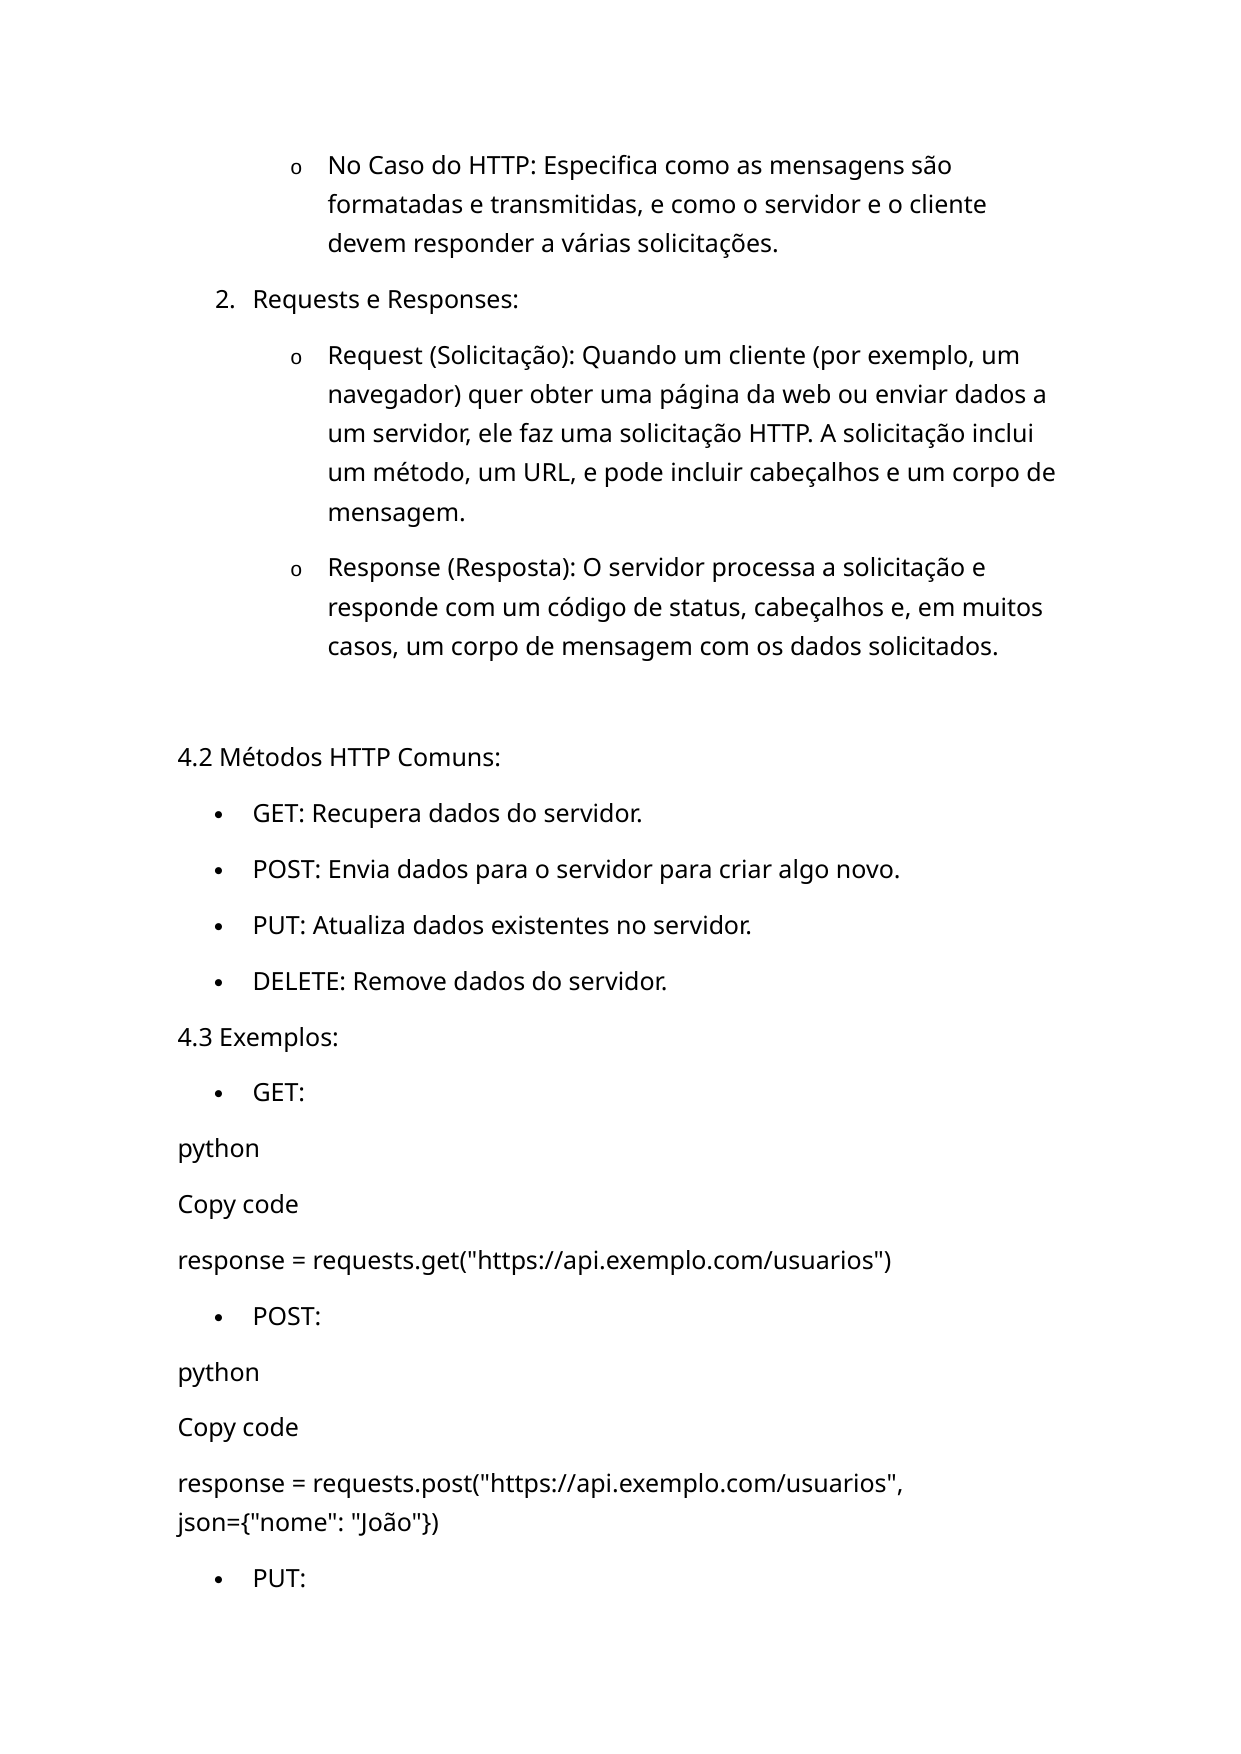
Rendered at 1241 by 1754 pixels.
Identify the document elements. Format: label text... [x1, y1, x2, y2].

text response = requests.post("https://api.exemplo.com/usuarios", json={"nome": "João"}) [177, 1466, 1063, 1539]
list PUT: [215, 1561, 1063, 1595]
text Copy code [177, 1187, 1063, 1221]
text python [177, 1131, 1063, 1165]
list No Caso do HTTP: Especifica como as mensagens são formatadas e transmitidas, e como o servidor e o cliente devem responder a várias solicitações. [290, 148, 1063, 260]
list DELETE: Remove dados do servidor. [215, 963, 1063, 997]
text 4.3 Exemplos: [177, 1019, 1063, 1053]
text 4.2 Métodos HTTP Comuns: [177, 740, 1063, 774]
text python [177, 1354, 1063, 1388]
list GET: Recupera dados do servidor. [215, 796, 1063, 830]
text response = requests.get("https://api.exemplo.com/usuarios") [177, 1243, 1063, 1277]
list GET: [215, 1075, 1063, 1109]
list POST: Envia dados para o servidor para criar algo novo. [215, 852, 1063, 886]
list Response (Resposta): O servidor processa a solicitação e responde com um código de status, cabeçalhos e, em muitos casos, um corpo de mensagem com os dados solicitados. [290, 550, 1063, 662]
list POST: [215, 1298, 1063, 1332]
list Request (Solicitação): Quando um cliente (por exemplo, um navegador) quer obter uma página da web ou enviar dados a um servidor, ele faz uma solicitação HTTP. A solicitação inclui um método, um URL, e pode incluir cabeçalhos e um corpo de mensagem. [290, 338, 1063, 528]
list Requests e Responses: [215, 282, 1063, 316]
text Copy code [177, 1410, 1063, 1444]
list PUT: Atualiza dados existentes no servidor. [215, 908, 1063, 942]
